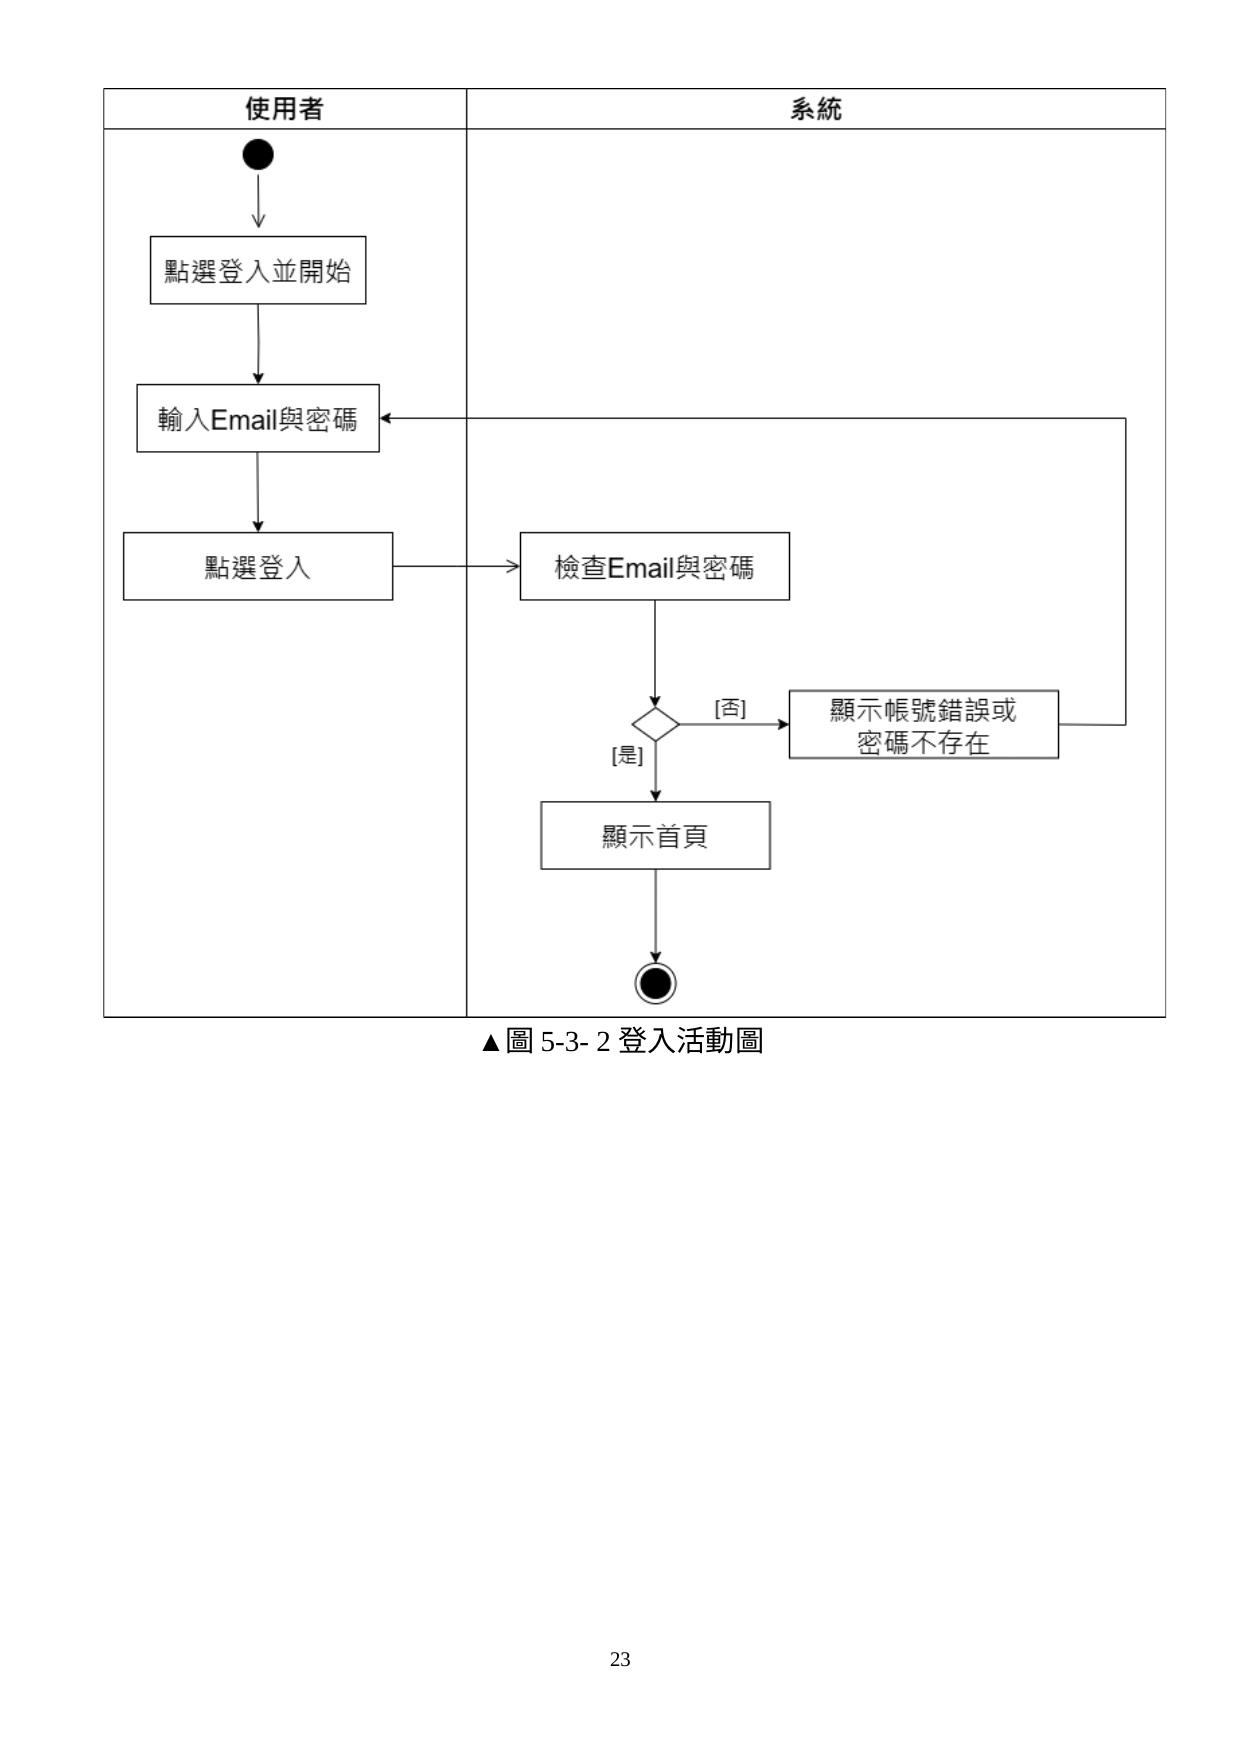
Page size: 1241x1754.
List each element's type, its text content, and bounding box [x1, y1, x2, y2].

text ▲圖5-3- 2 登入活動圖 [89, 1017, 1152, 1059]
picture [103, 88, 1167, 1018]
